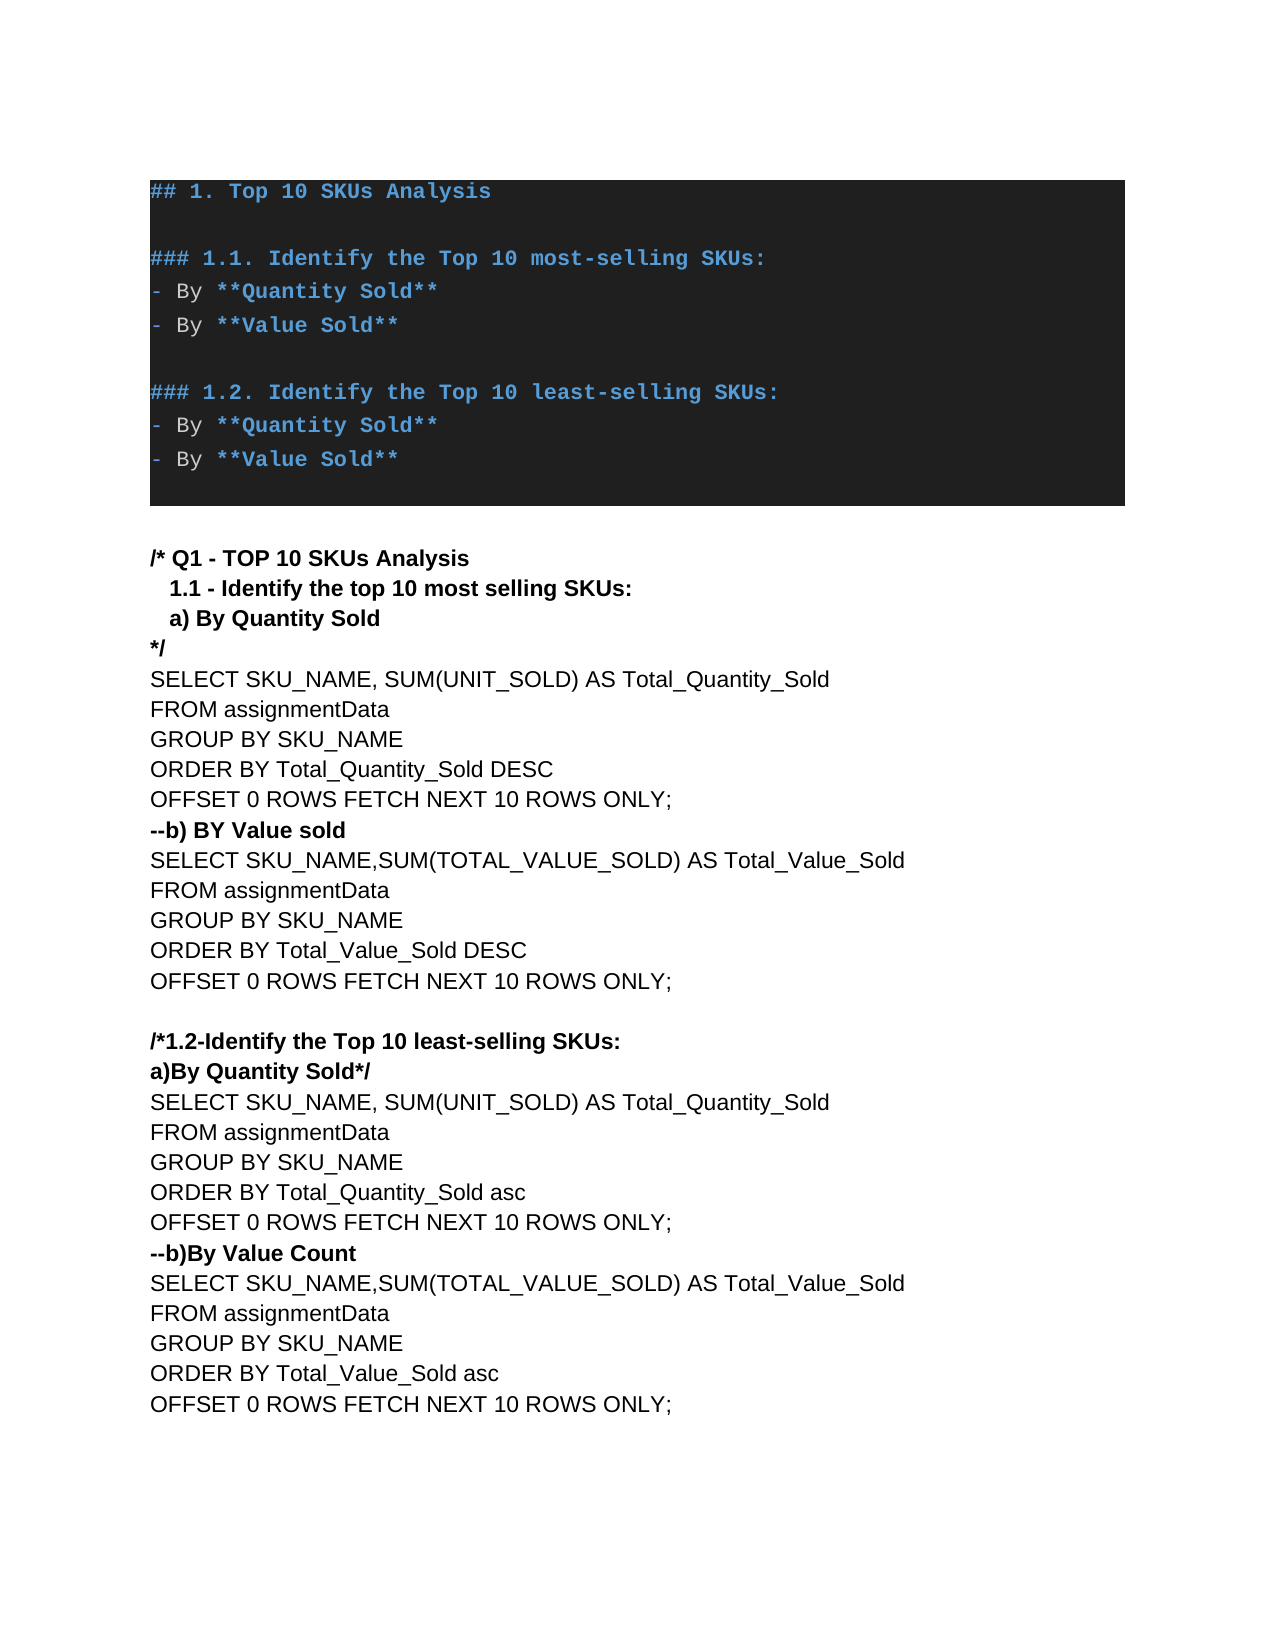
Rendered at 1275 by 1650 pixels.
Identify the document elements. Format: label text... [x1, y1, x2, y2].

text OFFSET 0 ROWS FETCH NEXT 10 ROWS ONLY; [150, 1391, 1125, 1417]
text a) By Quantity Sold [150, 605, 1125, 632]
text --b)By Value Count [150, 1239, 1125, 1266]
text - By **Quantity Sold** [150, 281, 1125, 305]
text OFFSET 0 ROWS FETCH NEXT 10 ROWS ONLY; [150, 968, 1125, 994]
text 1.1 - Identify the top 10 most selling SKUs: [150, 575, 1125, 601]
text FROM assignmentData [150, 1300, 1125, 1326]
text --b) BY Value sold [150, 817, 1125, 843]
text SELECT SKU_NAME,SUM(TOTAL_VALUE_SOLD) AS Total_Value_Sold [150, 1270, 1125, 1296]
text ORDER BY Total_Value_Sold asc [150, 1360, 1125, 1387]
text ORDER BY Total_Value_Sold DESC [150, 937, 1125, 964]
text GROUP BY SKU_NAME [150, 1330, 1125, 1357]
text OFFSET 0 ROWS FETCH NEXT 10 ROWS ONLY; [150, 1209, 1125, 1236]
text a)By Quantity Sold*/ [150, 1058, 1125, 1085]
text GROUP BY SKU_NAME [150, 1149, 1125, 1175]
text ORDER BY Total_Quantity_Sold DESC [150, 756, 1125, 783]
text SELECT SKU_NAME, SUM(UNIT_SOLD) AS Total_Quantity_Sold [150, 1088, 1125, 1115]
text */ [150, 635, 1125, 662]
text SELECT SKU_NAME,SUM(TOTAL_VALUE_SOLD) AS Total_Value_Sold [150, 847, 1125, 873]
text OFFSET 0 ROWS FETCH NEXT 10 ROWS ONLY; [150, 786, 1125, 813]
text FROM assignmentData [150, 1119, 1125, 1145]
text SELECT SKU_NAME, SUM(UNIT_SOLD) AS Total_Quantity_Sold [150, 666, 1125, 692]
text ### 1.2. Identify the Top 10 least-selling SKUs: [150, 381, 1125, 406]
text /*1.2-Identify the Top 10 least-selling SKUs: [150, 1028, 1125, 1054]
text FROM assignmentData [150, 696, 1125, 722]
text - By **Value Sold** [150, 448, 1125, 472]
text - By **Quantity Sold** [150, 414, 1125, 439]
text ORDER BY Total_Quantity_Sold asc [150, 1179, 1125, 1206]
text FROM assignmentData [150, 877, 1125, 903]
text ## 1. Top 10 SKUs Analysis [150, 180, 1125, 205]
text ### 1.1. Identify the Top 10 most-selling SKUs: [150, 247, 1125, 272]
text /* Q1 - TOP 10 SKUs Analysis [150, 545, 1125, 571]
text GROUP BY SKU_NAME [150, 907, 1125, 934]
text - By **Value Sold** [150, 314, 1125, 339]
text GROUP BY SKU_NAME [150, 726, 1125, 752]
